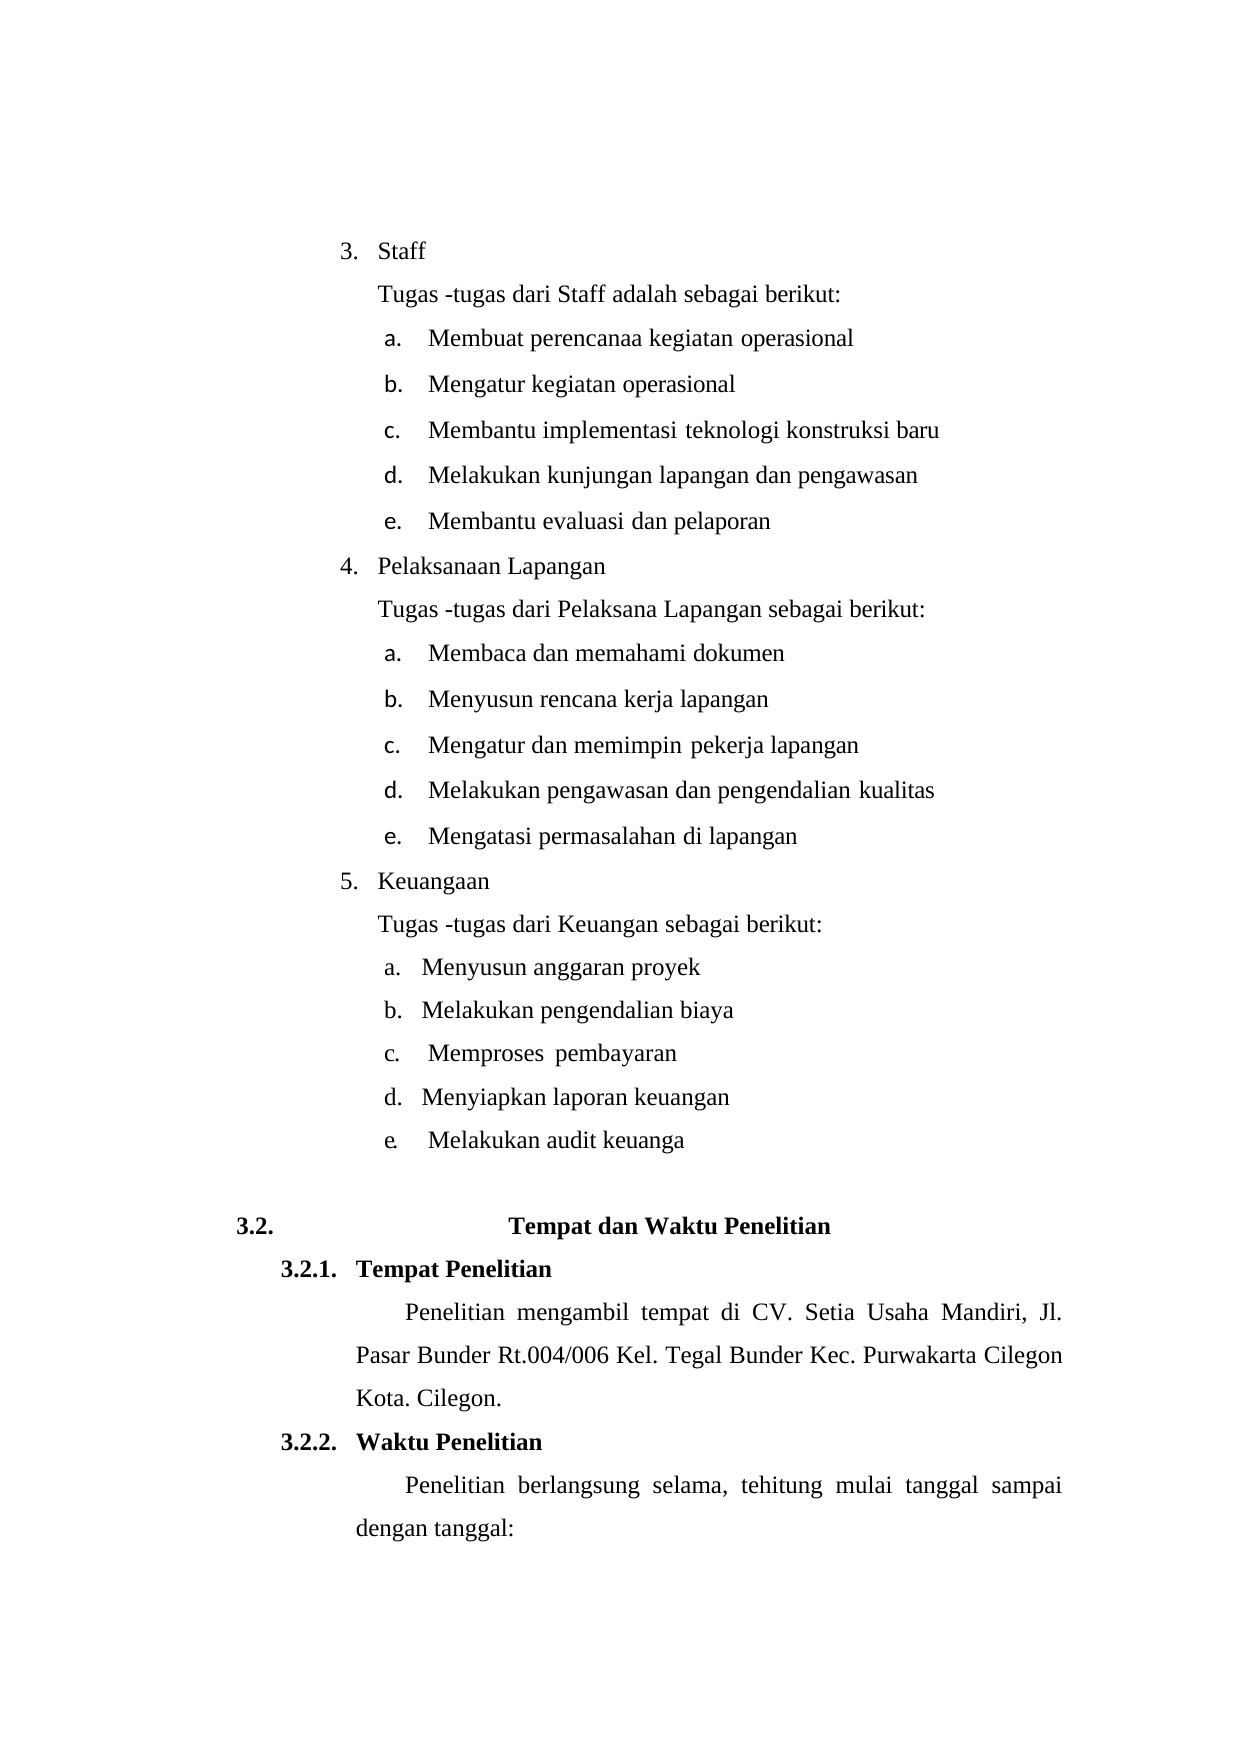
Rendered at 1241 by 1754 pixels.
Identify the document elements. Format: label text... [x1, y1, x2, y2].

list Tugas -tugas dari Keuangan sebagai berikut: [377, 909, 1063, 938]
list Mengatur kegiatan operasional [384, 368, 1063, 399]
list Tugas -tugas dari Staff adalah sebagai berikut: [377, 279, 1063, 308]
list Tugas -tugas dari Pelaksana Lapangan sebagai berikut: [377, 594, 1063, 623]
list Keuangaan [340, 866, 1063, 895]
list Tempat dan Waktu Penelitian [236, 1211, 1063, 1240]
list Pelaksanaan Lapangan [340, 551, 1063, 580]
list Melakukan pengendalian biaya [384, 995, 1063, 1024]
list Waktu Penelitian [281, 1427, 1063, 1455]
list Membaca dan memahami dokumen [384, 637, 1063, 668]
list Staff [340, 236, 1063, 265]
list Melakukan kunjungan lapangan dan pengawasan [384, 460, 1063, 490]
list Memproses pembayaran [384, 1038, 1063, 1067]
list Membantu evaluasi dan pelaporan [384, 505, 1063, 536]
list Membantu implementasi teknologi konstruksi baru [384, 414, 1063, 444]
list Menyiapkan laporan keuangan [384, 1082, 1063, 1110]
list Menyusun rencana kerja lapangan [384, 683, 1063, 714]
list Mengatur dan memimpin pekerja lapangan [384, 729, 1063, 759]
list Melakukan pengawasan dan pengendalian kualitas [384, 774, 1063, 805]
list Menyusun anggaran proyek [384, 952, 1063, 981]
list Penelitian berlangsung selama, tehitung mulai tanggal sampai dengan tanggal: [356, 1470, 1063, 1542]
list Tempat Penelitian [281, 1254, 1063, 1283]
list Membuat perencanaa kegiatan operasional [384, 322, 1063, 353]
list Penelitian mengambil tempat di CV. Setia Usaha Mandiri, Jl. Pasar Bunder Rt.004/006 Kel. Tegal Bunder Kec. Purwakarta Cilegon Kota. Cilegon. [356, 1297, 1063, 1412]
list Melakukan audit keuanga [384, 1125, 1063, 1153]
list Mengatasi permasalahan di lapangan [384, 820, 1063, 851]
